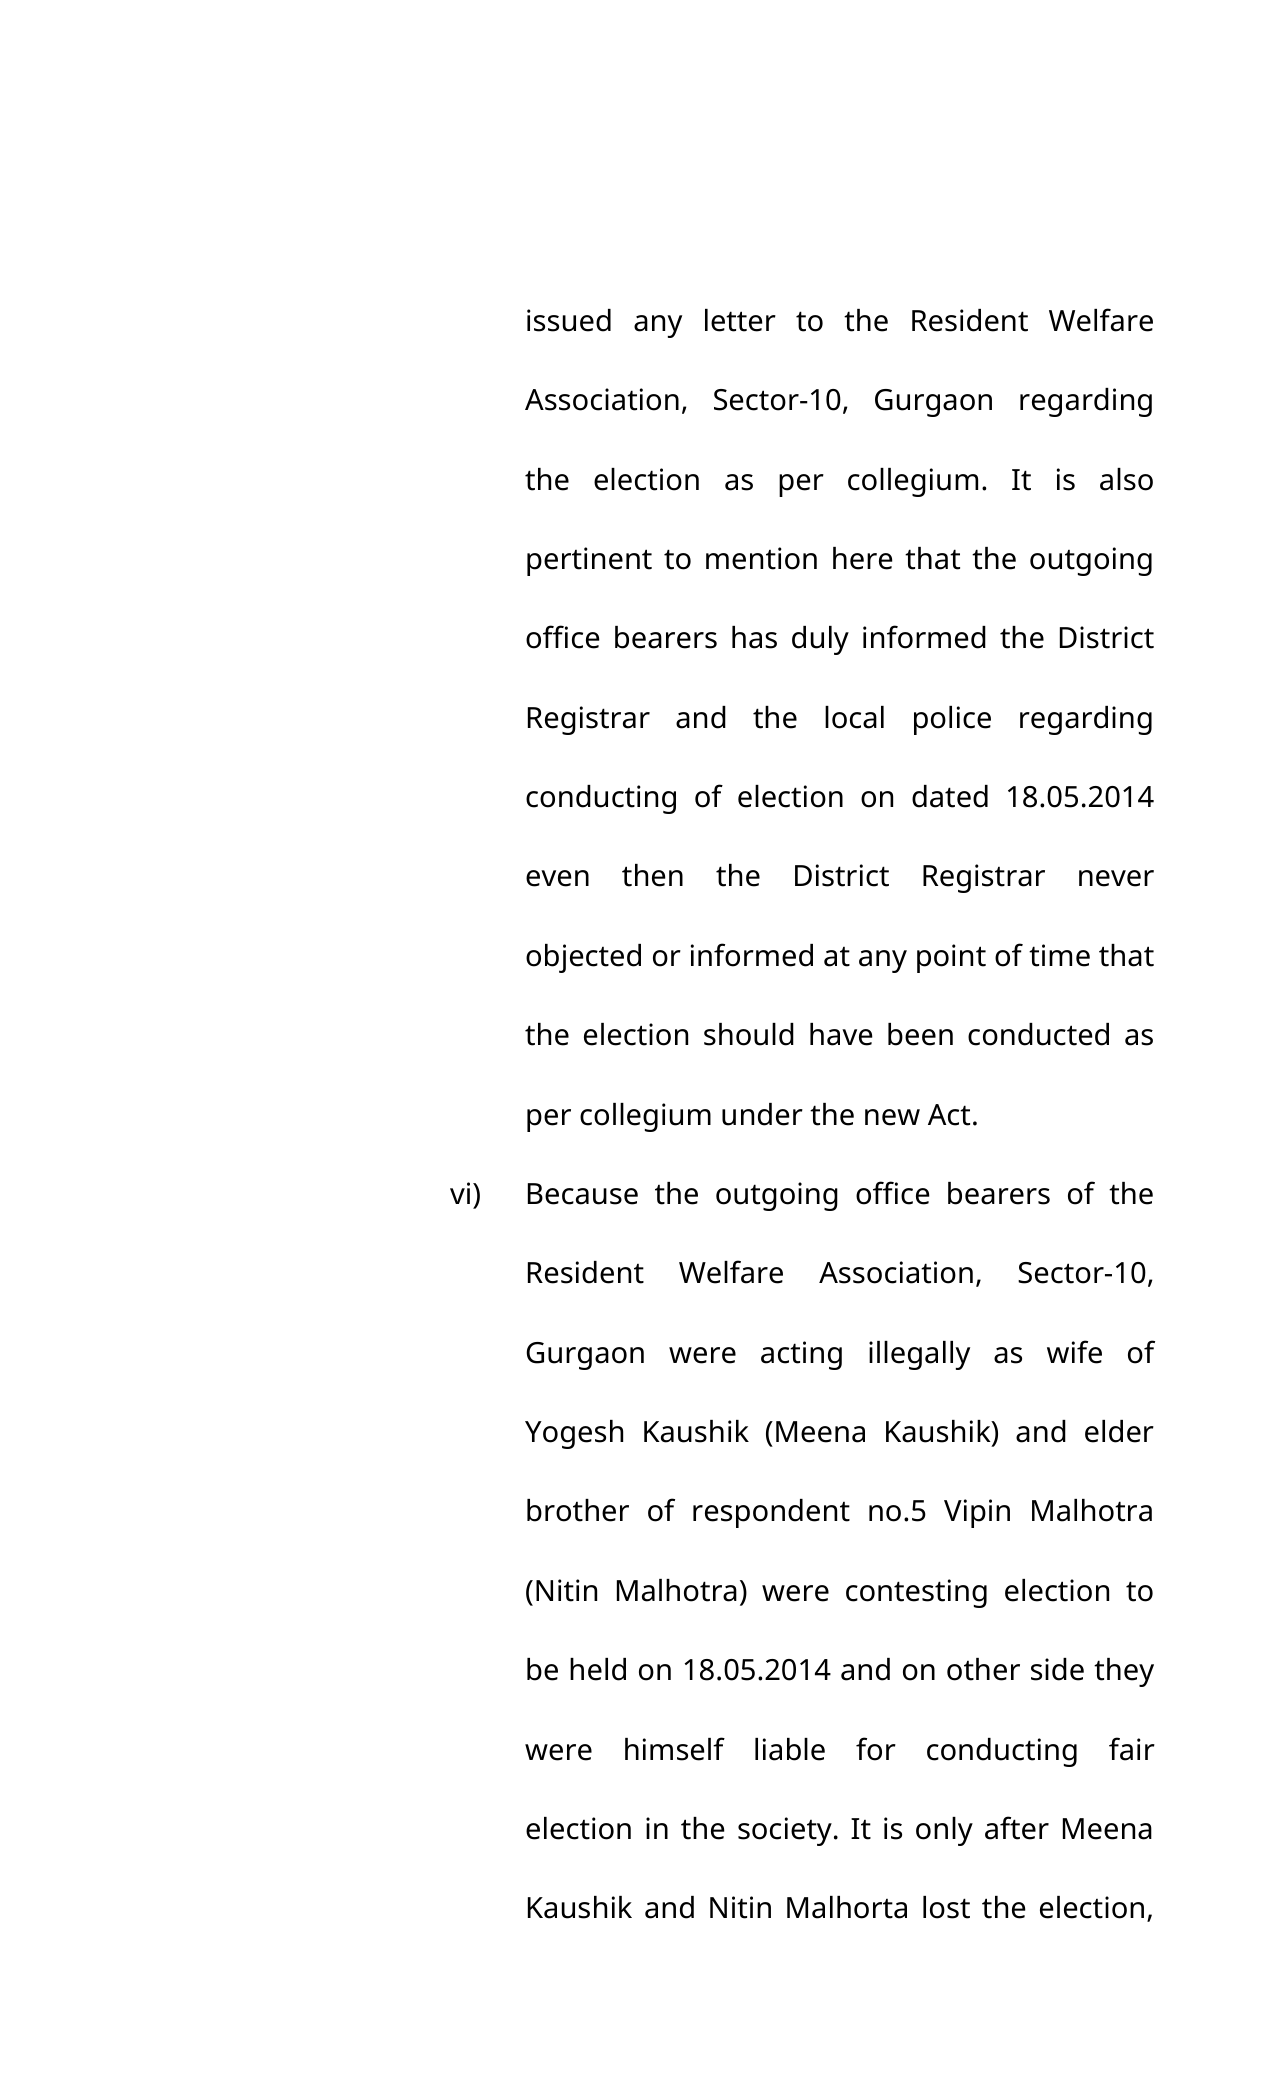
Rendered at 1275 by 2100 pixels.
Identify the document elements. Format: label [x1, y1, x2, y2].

list [450, 300, 1155, 1133]
list [450, 1173, 1155, 1927]
